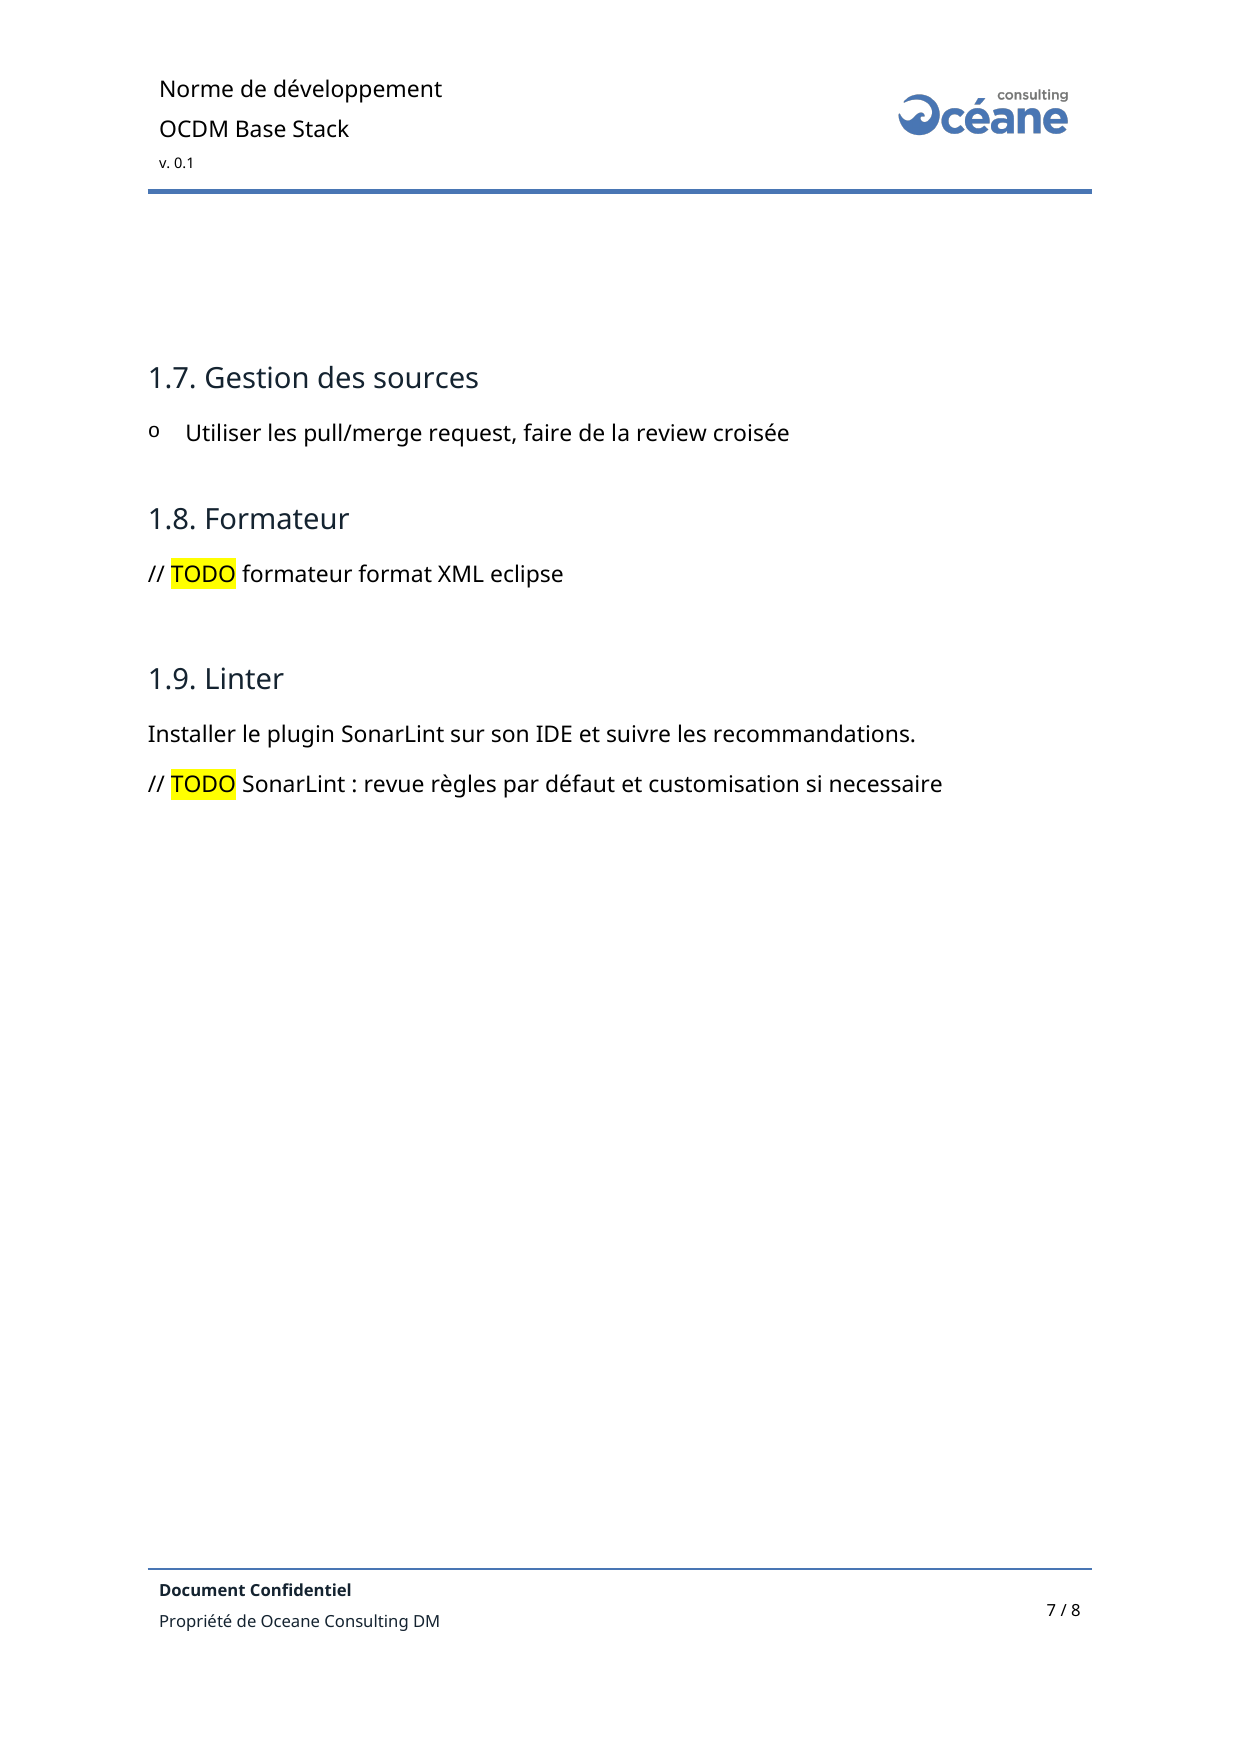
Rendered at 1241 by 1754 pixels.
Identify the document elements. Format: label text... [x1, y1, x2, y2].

list Utiliser les pull/merge request, faire de la review croisée [148, 417, 1093, 448]
text // TODO SonarLint : revue règles par défaut et customisation si necessaire [148, 768, 1093, 800]
picture [858, 24, 1110, 202]
subtitle Linter [148, 658, 1093, 698]
subtitle Formateur [148, 498, 1093, 538]
text Installer le plugin SonarLint sur son IDE et suivre les recommandations. [148, 718, 1093, 749]
subtitle Gestion des sources [148, 357, 1093, 397]
text // TODO formateur format XML eclipse [236, 558, 1093, 589]
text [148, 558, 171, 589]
